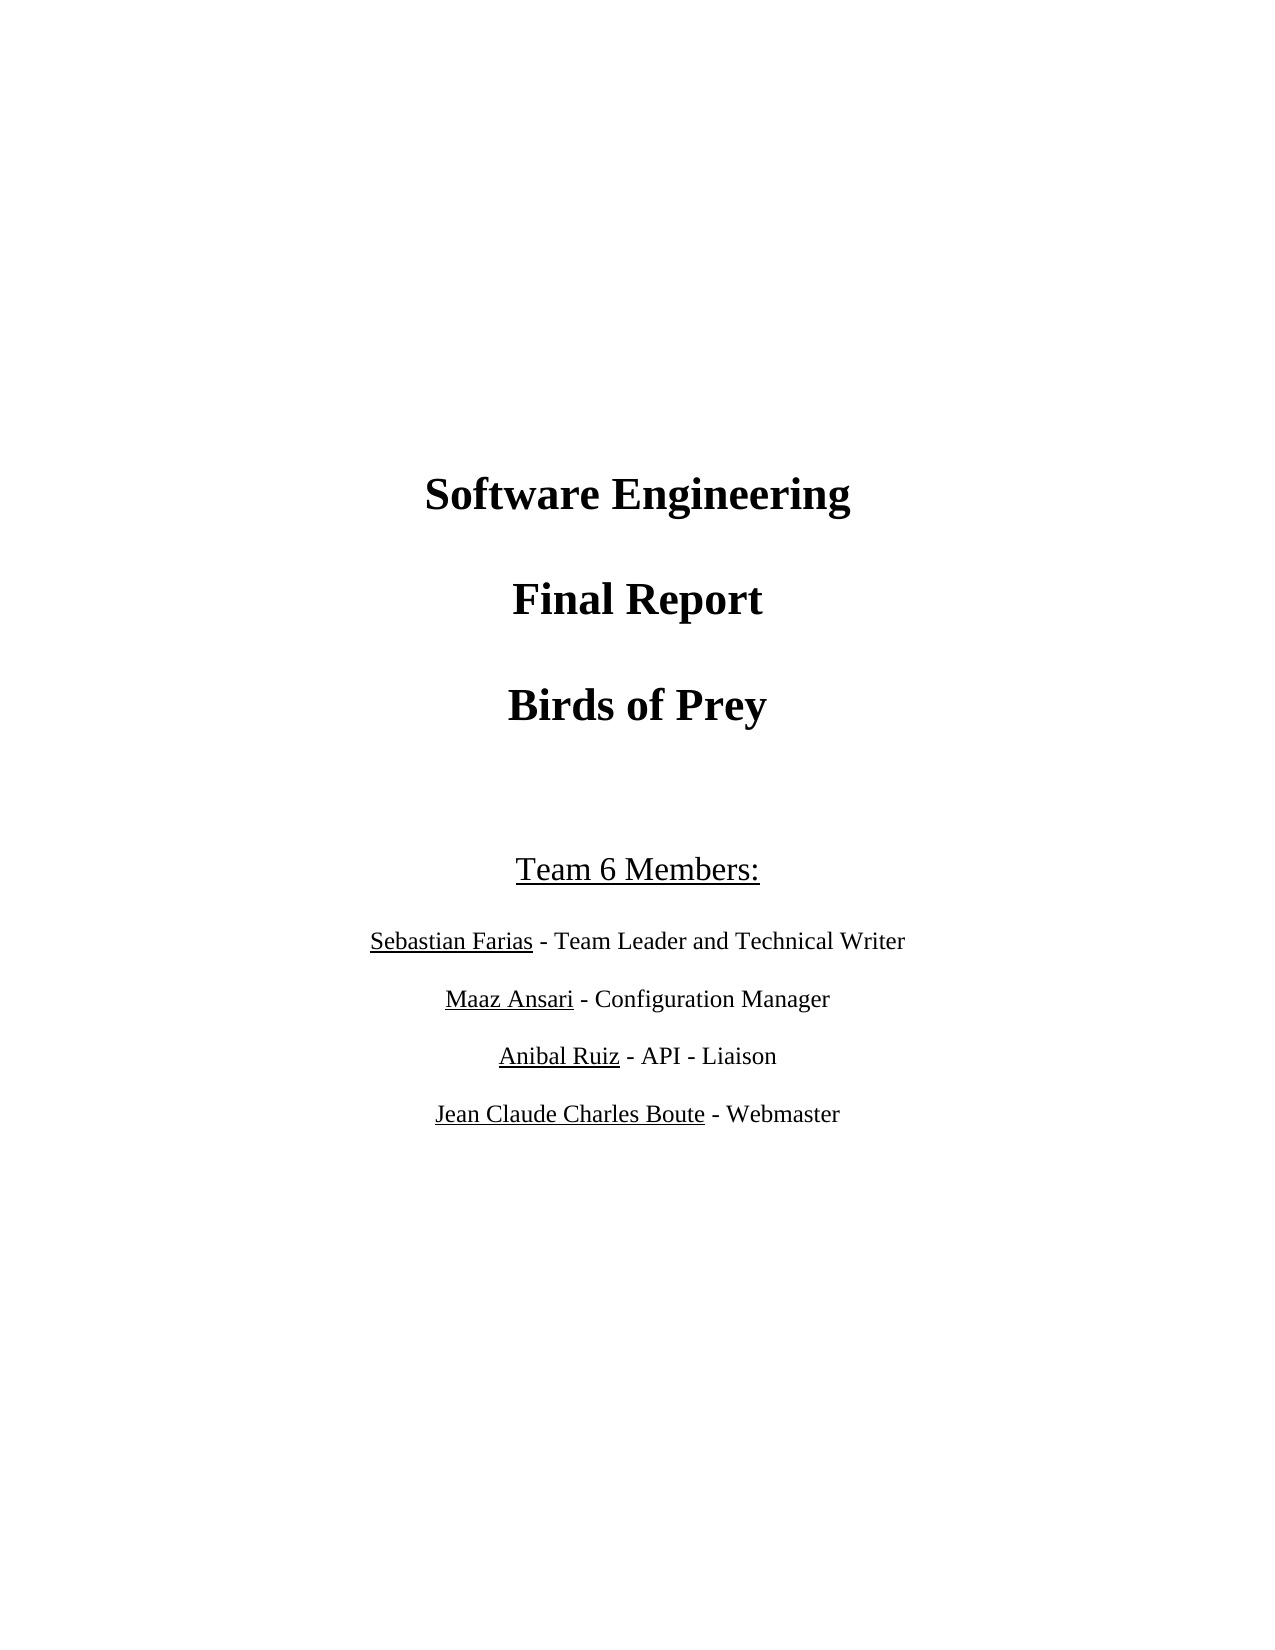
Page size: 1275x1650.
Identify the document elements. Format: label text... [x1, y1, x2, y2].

text Final Report [150, 572, 1125, 624]
text Software Engineering [150, 466, 1125, 519]
text Birds of Prey [150, 677, 1125, 730]
text Sebastian Farias - Team Leader and Technical Writer [150, 926, 1125, 955]
text Jean Claude Charles Boute - Webmaster [150, 1099, 1125, 1127]
text Anibal Ruiz - API - Liaison [150, 1041, 1125, 1070]
text Maaz Ansari - Configuration Manager [150, 984, 1125, 1012]
text Team 6 Members: [150, 849, 1125, 888]
